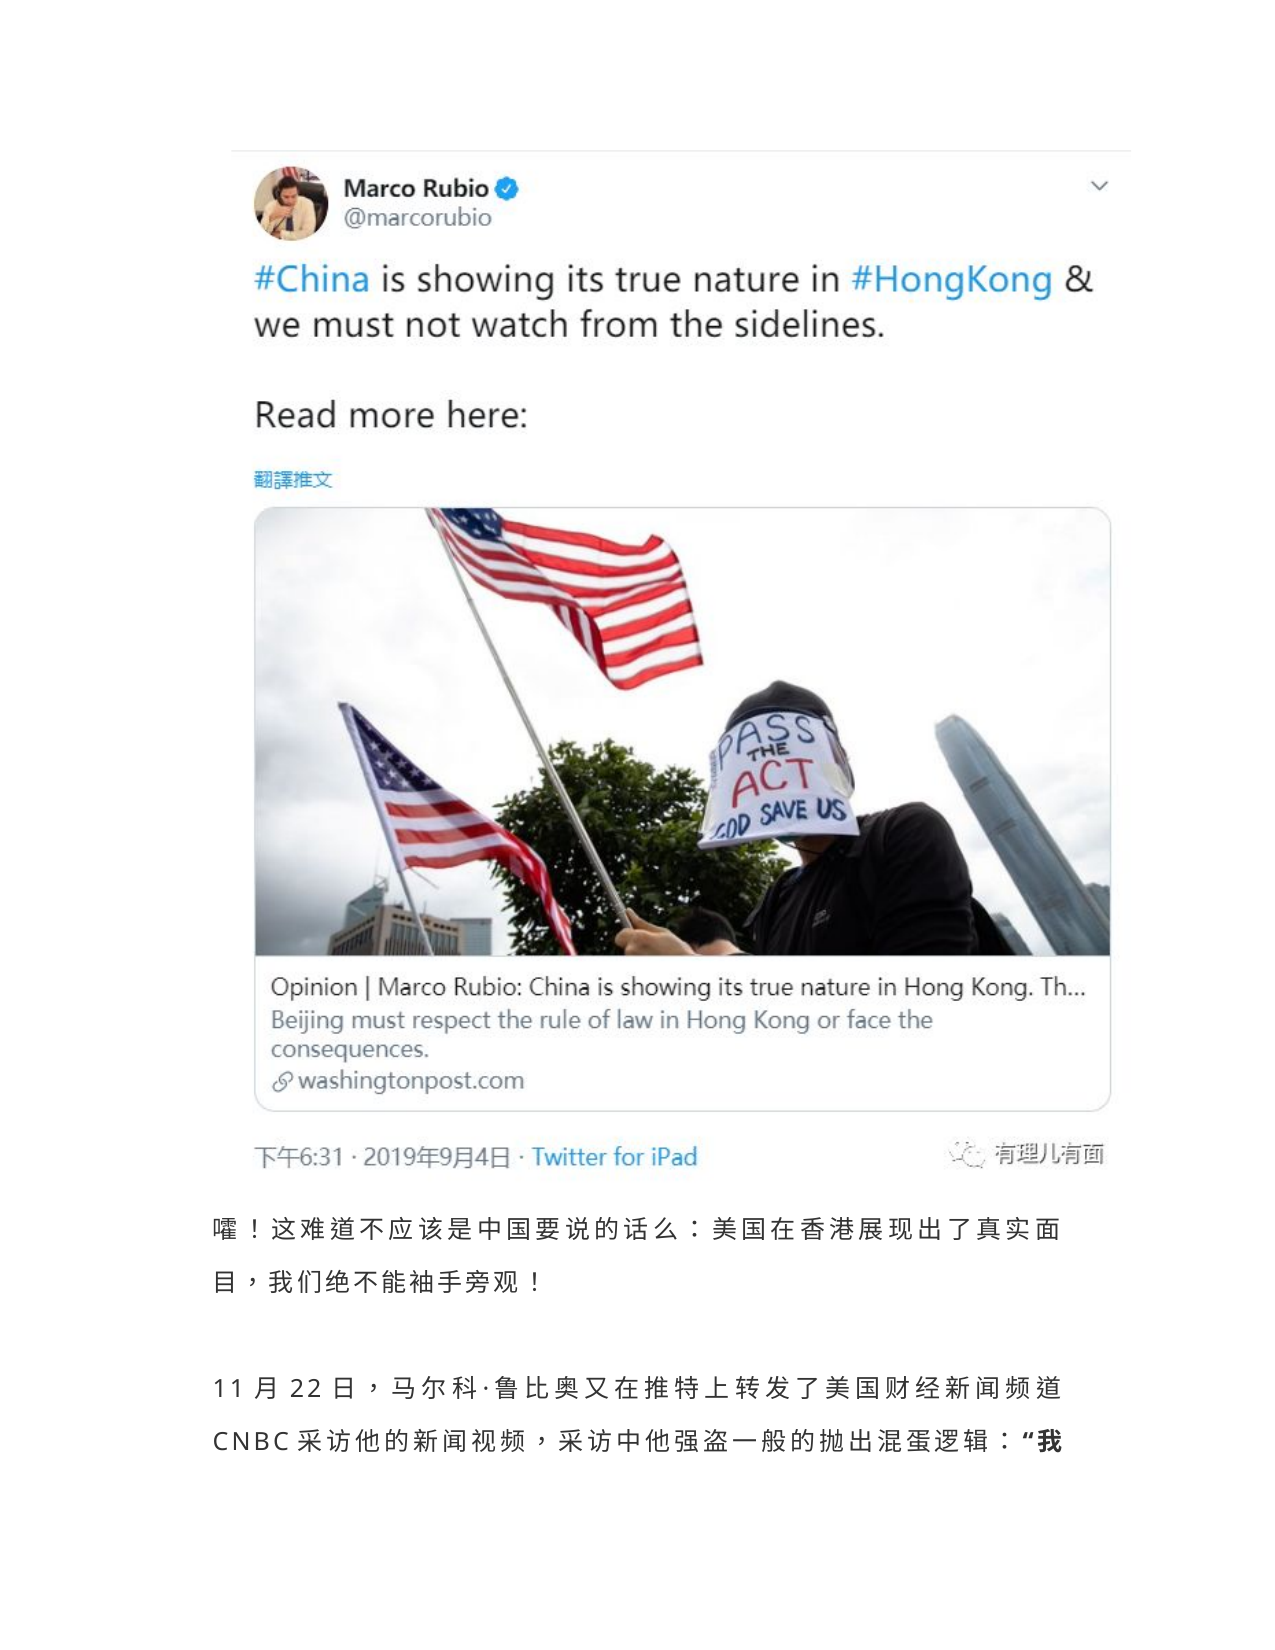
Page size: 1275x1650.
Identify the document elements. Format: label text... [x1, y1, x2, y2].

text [212, 1352, 1062, 1458]
text 嚯！这难道不应该是中国要说的话么：美国在香港展现出了真实面目，我们绝不能袖手旁观！ [212, 1192, 1062, 1299]
picture [231, 150, 1132, 1193]
